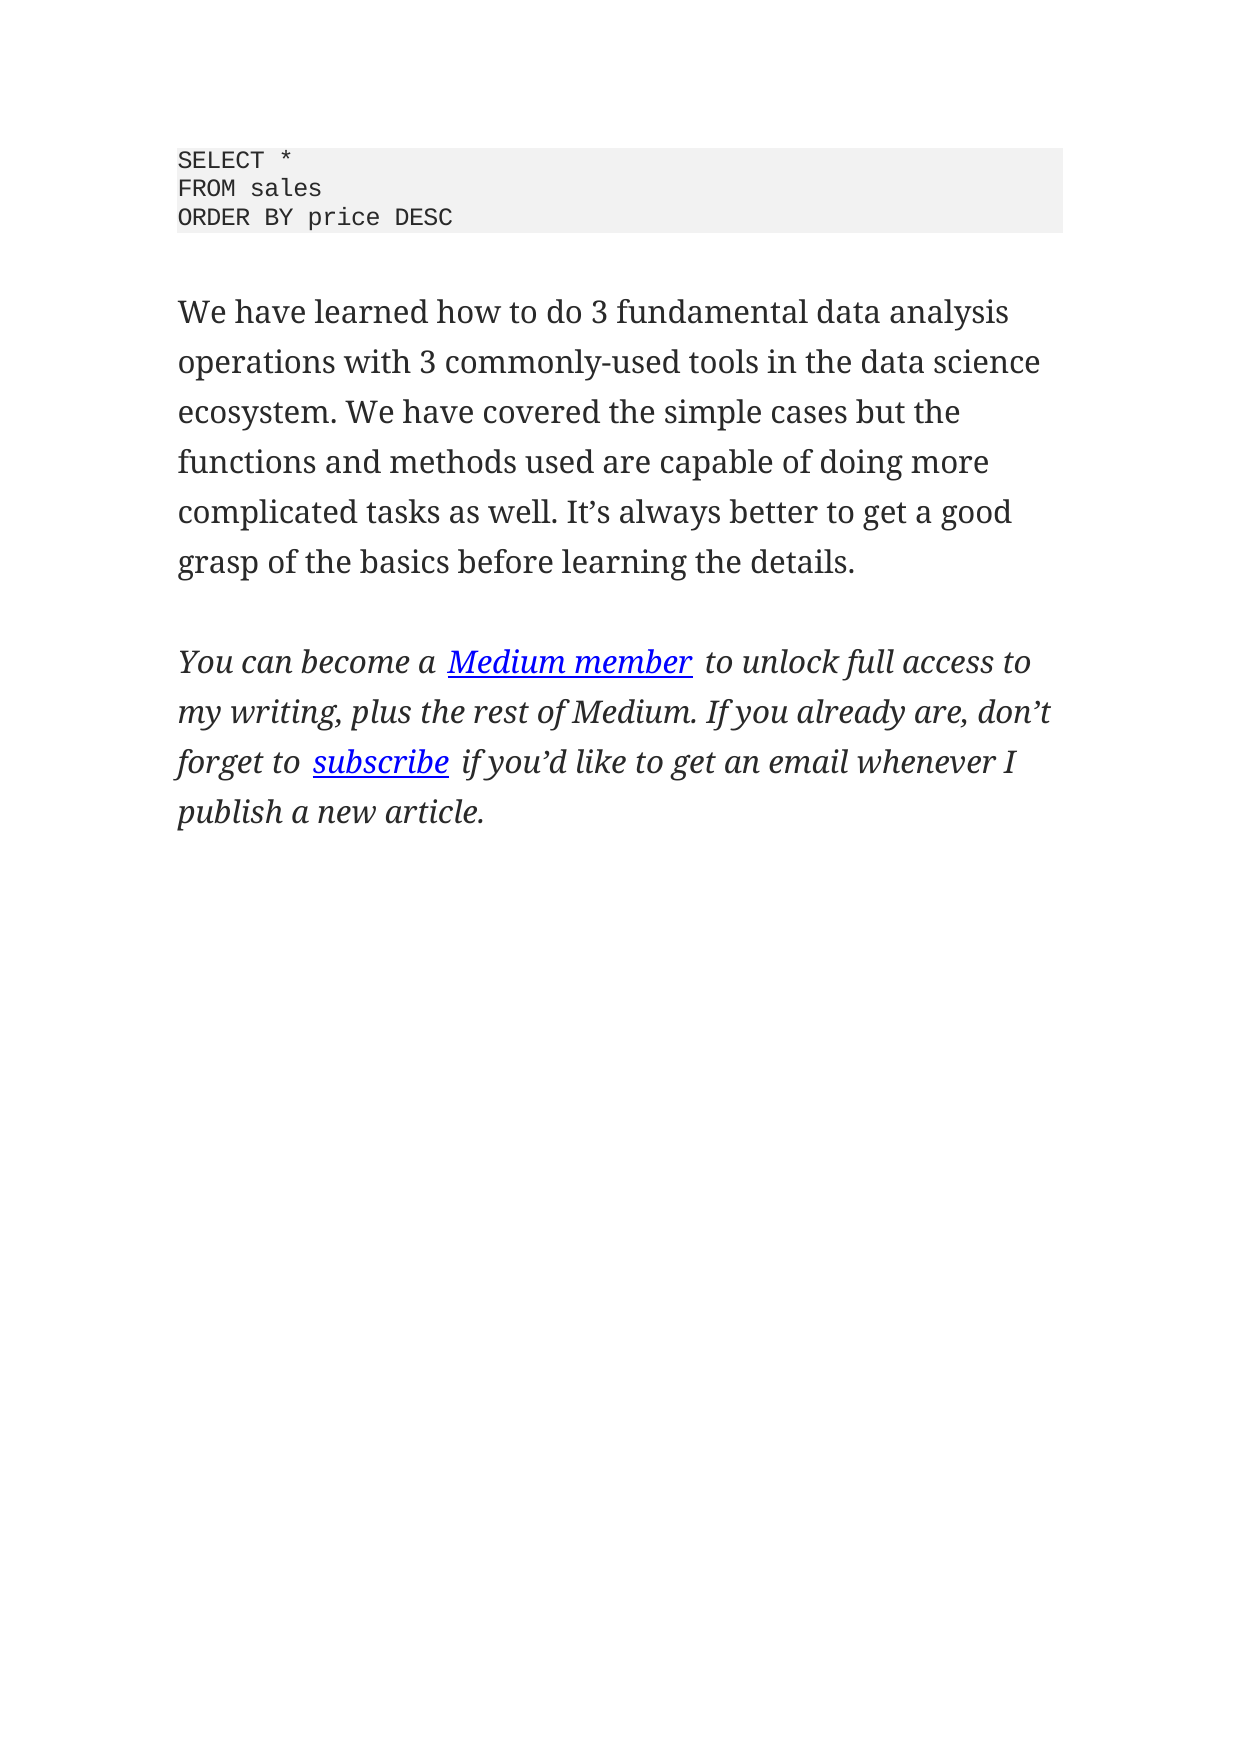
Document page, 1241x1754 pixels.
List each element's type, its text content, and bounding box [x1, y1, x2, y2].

text You can become a Medium member to unlock full access to my writing, plus the rest of Medium. If you already are, don’t forget to subscribe if you’d like to get an email whenever I publish a new article. [177, 633, 1063, 833]
text We have learned how to do 3 fundamental data analysis operations with 3 commonly-used tools in the data science ecosystem. We have covered the simple cases but the functions and methods used are capable of doing more complicated tasks as well. It’s always better to get a good grasp of the basics before learning the details. [177, 283, 1063, 583]
text SELECT * FROM sales ORDER BY price DESC [177, 148, 1063, 233]
